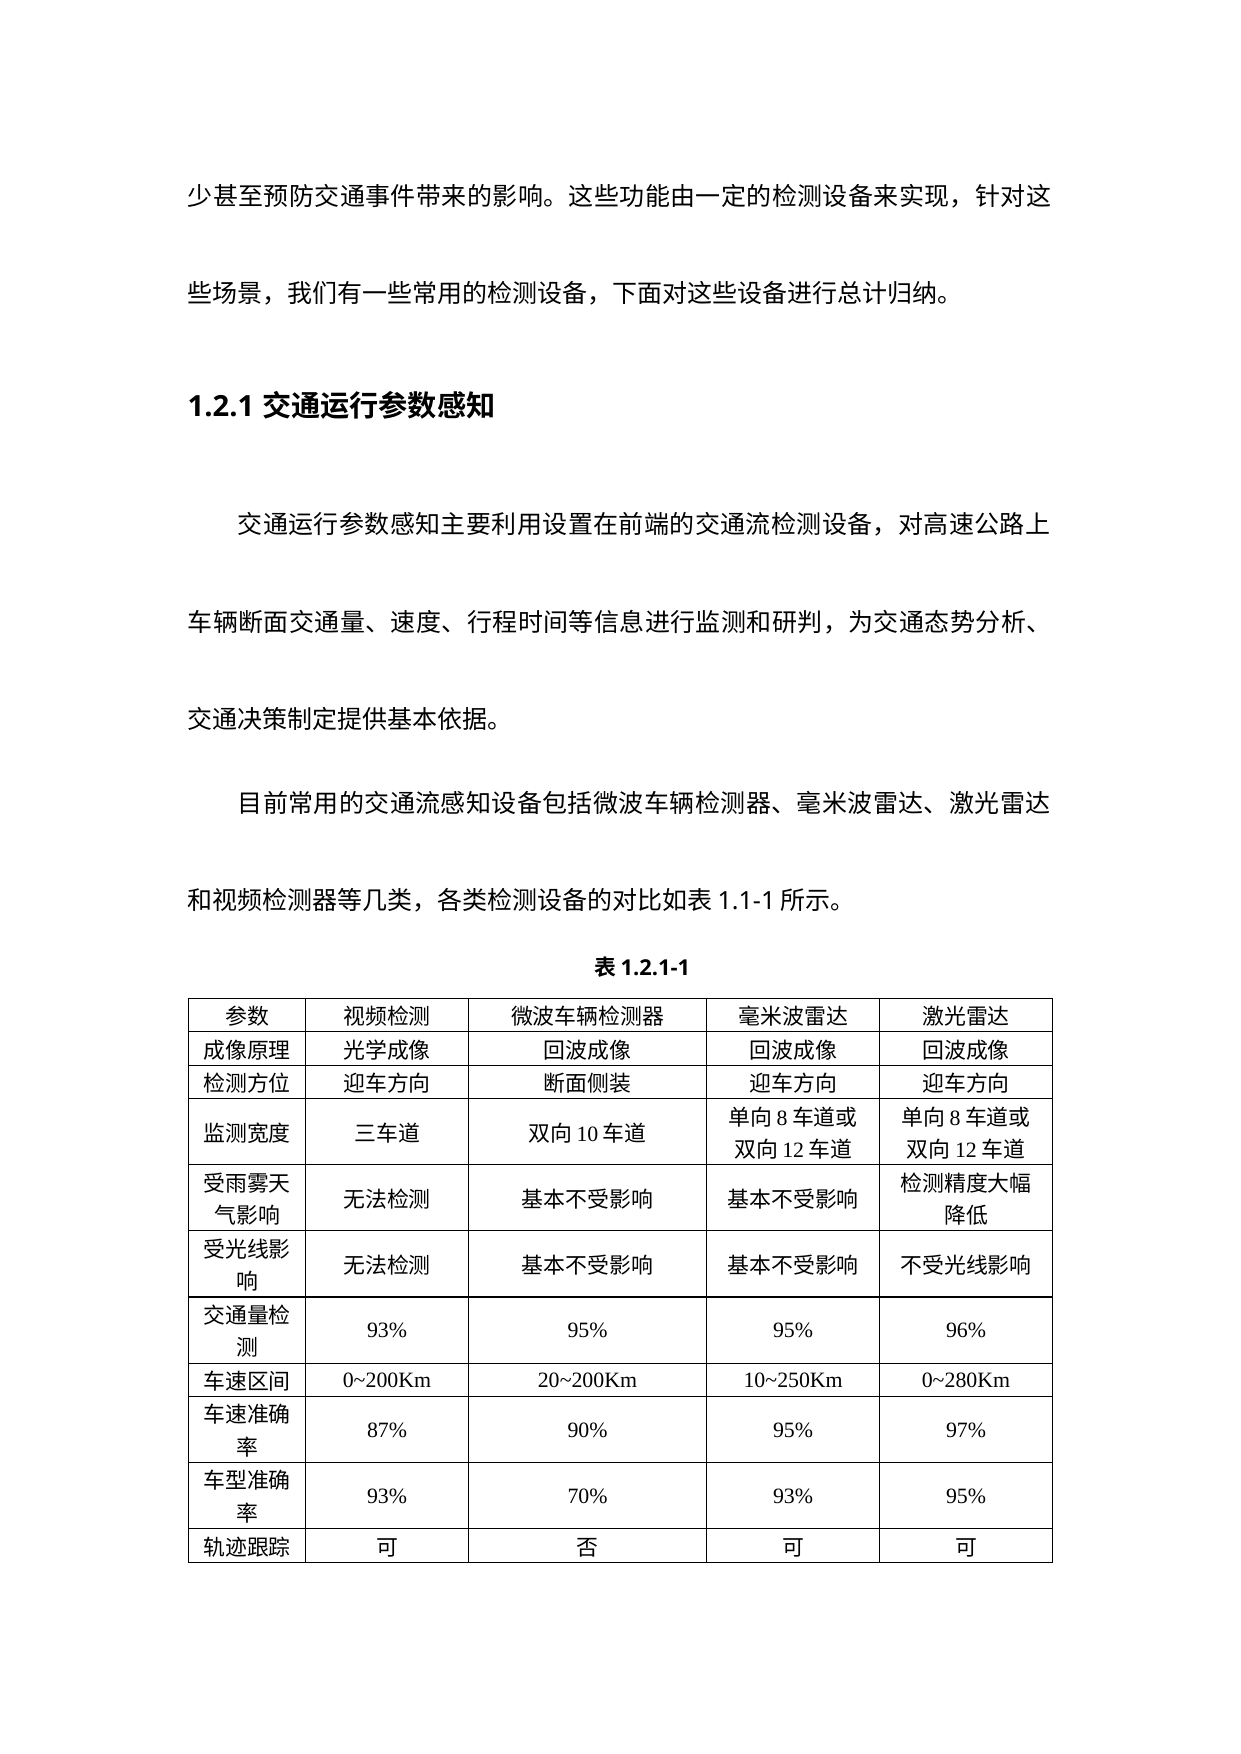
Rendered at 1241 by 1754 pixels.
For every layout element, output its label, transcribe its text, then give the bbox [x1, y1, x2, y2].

table_cell 检测方位 [189, 1066, 305, 1098]
table_cell 受雨雾天气影响 [189, 1165, 305, 1230]
table_cell 交通量检测 [189, 1298, 305, 1362]
table_cell 基本不受影响 [469, 1231, 706, 1296]
table_cell 回波成像 [469, 1032, 706, 1065]
table_cell 97% [880, 1397, 1052, 1462]
table_cell 可 [306, 1529, 468, 1562]
table_cell 无法检测 [306, 1231, 468, 1296]
table_cell 可 [880, 1529, 1052, 1562]
table_cell 成像原理 [189, 1032, 305, 1065]
table_cell 95% [880, 1463, 1052, 1528]
table_cell 车速区间 [189, 1364, 305, 1396]
table_cell 轨迹跟踪 [189, 1529, 305, 1562]
text 目前常用的交通流感知设备包括微波车辆检测器、毫米波雷达、激光雷达和视频检测器等几类，各类检测设备的对比如表1.1-1所示。 [187, 769, 1053, 931]
table_cell 93% [306, 1298, 468, 1362]
table_cell 断面侧装 [469, 1066, 706, 1098]
table_cell 光学成像 [306, 1032, 468, 1065]
table_cell 20~200Km [469, 1364, 706, 1396]
table_cell 95% [469, 1298, 706, 1362]
table_cell 回波成像 [880, 1032, 1052, 1065]
table_header 参数 [189, 999, 305, 1031]
table_cell 迎车方向 [707, 1066, 879, 1098]
table_cell 基本不受影响 [707, 1231, 879, 1296]
table_cell 95% [707, 1397, 879, 1462]
table_cell 单向8车道或双向12车道 [880, 1099, 1052, 1164]
table_cell 基本不受影响 [469, 1165, 706, 1230]
table_cell 单向8车道或双向12车道 [707, 1099, 879, 1164]
table_header 毫米波雷达 [707, 999, 879, 1031]
table_cell 否 [469, 1529, 706, 1562]
text 交通运行参数感知主要利用设置在前端的交通流检测设备，对高速公路上车辆断面交通量、速度、行程时间等信息进行监测和研判，为交通态势分析、交通决策制定提供基本依据。 [187, 491, 1053, 751]
table_cell 回波成像 [707, 1032, 879, 1065]
table_cell 检测精度大幅降低 [880, 1165, 1052, 1230]
table_cell 70% [469, 1463, 706, 1528]
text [187, 162, 1053, 324]
table_cell 93% [306, 1463, 468, 1528]
table_cell 96% [880, 1298, 1052, 1362]
table_cell 基本不受影响 [707, 1165, 879, 1230]
table_cell 车型准确率 [189, 1463, 305, 1528]
text 表1.2.1-1 [187, 949, 1053, 982]
table_cell 90% [469, 1397, 706, 1462]
table_cell 95% [707, 1298, 879, 1362]
table_cell 三车道 [306, 1099, 468, 1164]
table_cell 迎车方向 [306, 1066, 468, 1098]
subtitle 1.2.1 交通运行参数感知 [187, 372, 1053, 437]
table_header 视频检测 [306, 999, 468, 1031]
table_cell 不受光线影响 [880, 1231, 1052, 1296]
table_cell 93% [707, 1463, 879, 1528]
table_header 微波车辆检测器 [469, 999, 706, 1031]
table_cell 10~250Km [707, 1364, 879, 1396]
table_cell 双向10车道 [469, 1099, 706, 1164]
table_cell 87% [306, 1397, 468, 1462]
table_header 激光雷达 [880, 999, 1052, 1031]
table_cell 受光线影响 [189, 1231, 305, 1296]
table_cell 车速准确率 [189, 1397, 305, 1462]
table_cell 0~280Km [880, 1364, 1052, 1396]
table_cell 可 [707, 1529, 879, 1562]
table_cell 监测宽度 [189, 1099, 305, 1164]
table_cell 迎车方向 [880, 1066, 1052, 1098]
table_cell 无法检测 [306, 1165, 468, 1230]
table_cell 0~200Km [306, 1364, 468, 1396]
